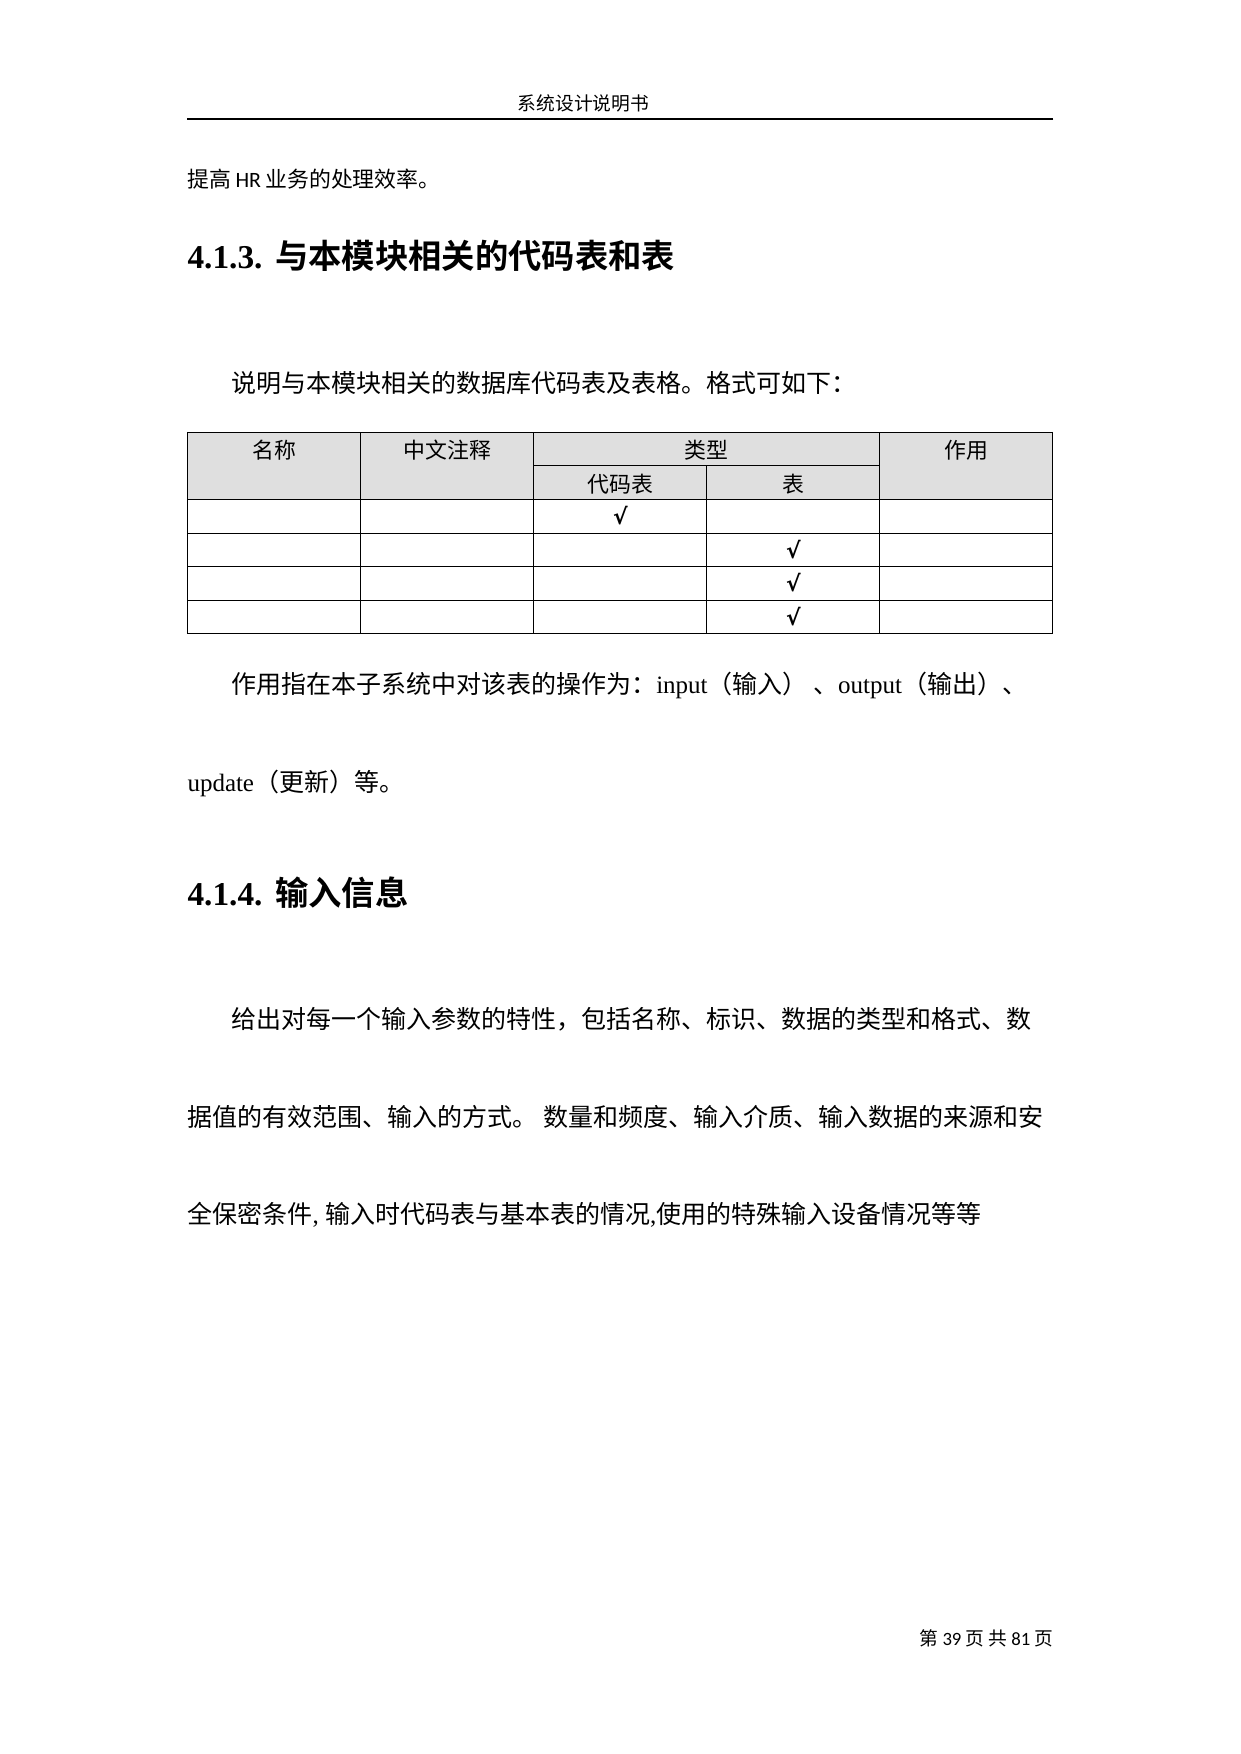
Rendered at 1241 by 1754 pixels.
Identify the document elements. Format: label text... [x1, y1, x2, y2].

table_header 作用 [880, 433, 1052, 499]
text 说明与本模块相关的数据库代码表及表格。格式可如下： [187, 349, 1053, 414]
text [187, 162, 1053, 194]
text 作用指在本子系统中对该表的操作为：input（输入） 、output（输出）、update（更新）等。 [187, 650, 1053, 813]
table_cell [534, 601, 706, 633]
subtitle 输入信息 [187, 858, 1053, 923]
table_cell √ [534, 500, 706, 532]
table_header 类型 [534, 433, 879, 465]
table_cell [880, 534, 1052, 566]
table_cell [880, 567, 1052, 599]
table_cell 代码表 [534, 466, 706, 499]
table_cell [188, 500, 360, 532]
table_cell [534, 567, 706, 599]
table_cell √ [707, 601, 879, 633]
text 给出对每一个输入参数的特性，包括名称、标识、数据的类型和格式、数据值的有效范围、输入的方式。 数量和频度、输入介质、输入数据的来源和安全保密条件, 输入时代码表与基本表的情况,使用的特殊输入设备情况等等 [187, 985, 1053, 1245]
table_cell [361, 601, 533, 633]
table_cell [361, 567, 533, 599]
table_cell [880, 500, 1052, 532]
table_cell [534, 534, 706, 566]
table_cell [361, 500, 533, 532]
table_cell √ [707, 567, 879, 599]
subtitle 与本模块相关的代码表和表 [187, 222, 1053, 287]
table_cell [188, 534, 360, 566]
table_cell [880, 601, 1052, 633]
table_cell [361, 534, 533, 566]
table_cell [188, 567, 360, 599]
table_cell √ [707, 534, 879, 566]
table_cell 表 [707, 466, 879, 499]
table_cell [188, 601, 360, 633]
table_header 名称 [188, 433, 360, 499]
table_header 中文注释 [361, 433, 533, 499]
table_cell [707, 500, 879, 532]
